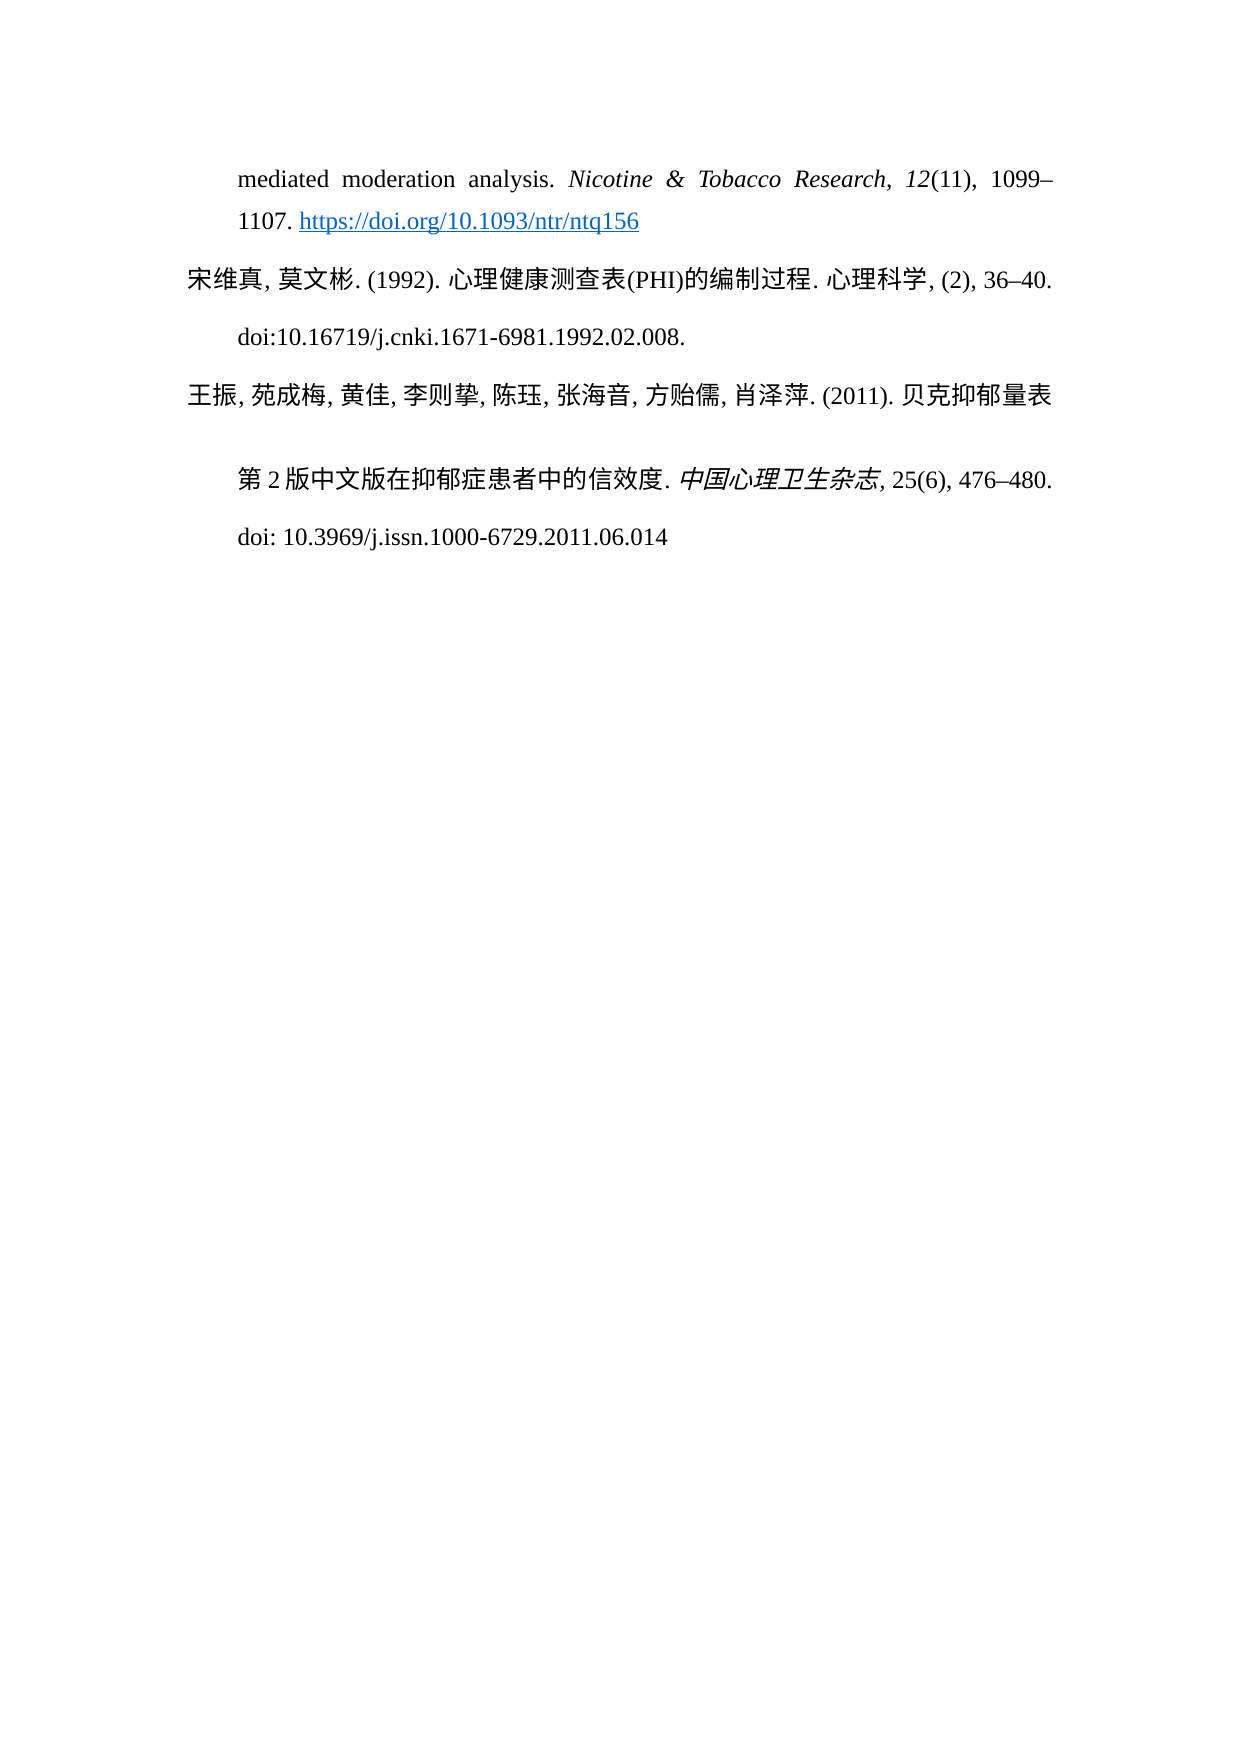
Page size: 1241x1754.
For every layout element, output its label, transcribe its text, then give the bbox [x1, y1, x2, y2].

text 宋维真, 莫文彬. (1992). 心理健康测查表(PHI)的编制过程. 心理科学, (2), 36–40. doi:10.16719/j.cnki.1671-6981.1992.02.008. [187, 245, 1053, 352]
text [187, 162, 1053, 237]
text 王振, 苑成梅, 黄佳, 李则挚, 陈珏, 张海音, 方贻儒, 肖泽萍. (2011). 贝克抑郁量表第2版中文版在抑郁症患者中的信效度. 中国心理卫生杂志, 25(6), 476–480. doi: 10.3969/j.issn.1000-6729.2011.06.014 [187, 361, 1053, 553]
